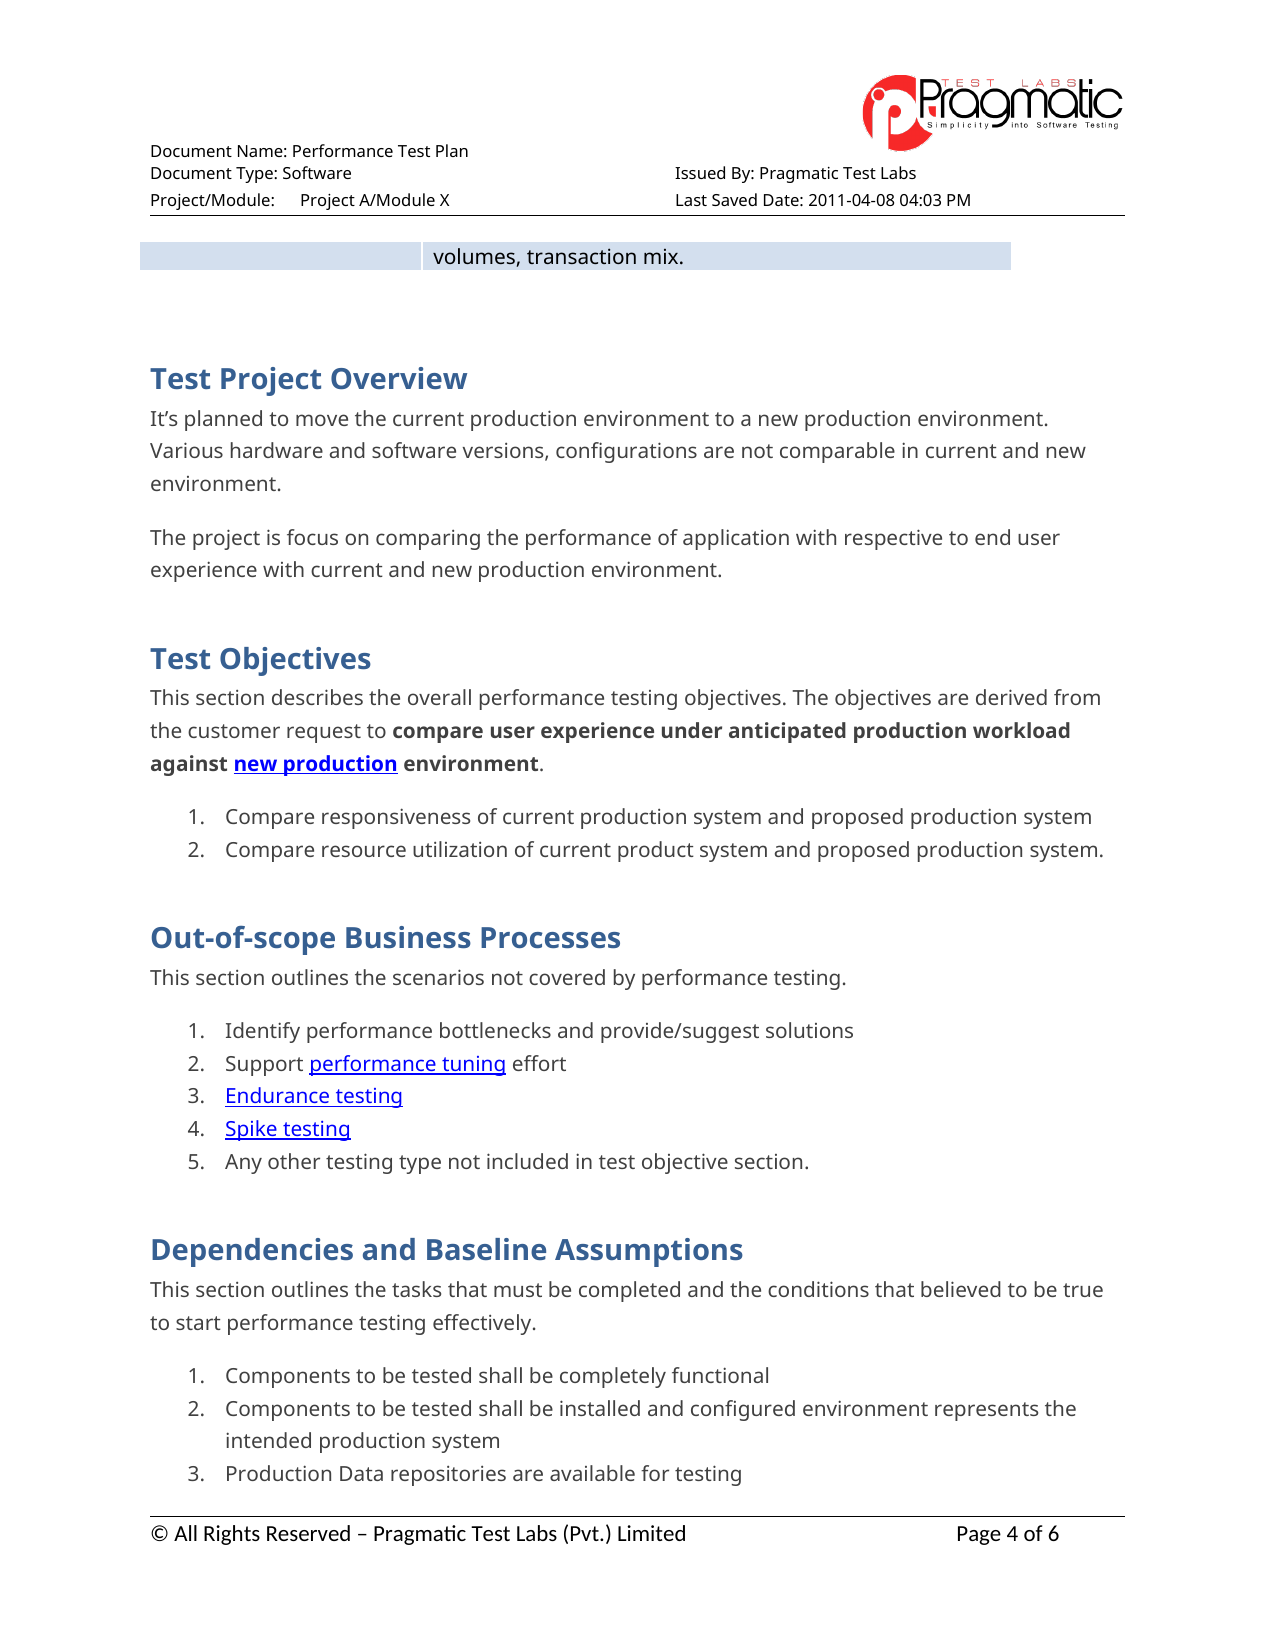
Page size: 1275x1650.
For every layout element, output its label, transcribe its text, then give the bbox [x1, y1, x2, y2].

subtitle Test Project Overview [150, 358, 1125, 398]
text This section outlines the tasks that must be completed and the conditions that believed to be true to start performance testing effectively. [150, 1275, 1125, 1336]
table_cell Workload is stimulus applied to the system to simulate actual usage pattern in regards to concurrency, data volumes, transaction mix. [423, 242, 1011, 270]
list Identify performance bottlenecks and provide/suggest solutions [187, 1016, 1125, 1045]
text The project is focus on comparing the performance of application with respective to end user experience with current and new production environment. [150, 523, 1125, 584]
list Endurance testing [187, 1082, 1125, 1110]
list Support performance tuning effort [187, 1049, 1125, 1077]
list Compare responsiveness of current production system and proposed production system [187, 802, 1125, 831]
list Production Data repositories are available for testing [187, 1459, 1125, 1487]
text It’s planned to move the current production environment to a new production environment. Various hardware and software versions, configurations are not comparable in current and new environment. [150, 404, 1125, 498]
text This section outlines the scenarios not covered by performance testing. [150, 963, 1125, 991]
subtitle Test Objectives [150, 638, 1125, 678]
text This section describes the overall performance testing objectives. The objectives are derived from the customer request to compare user experience under anticipated production workload against new production environment. [150, 683, 1125, 777]
list Components to be tested shall be installed and configured environment represents the intended production system [187, 1394, 1125, 1455]
table_cell Workload [140, 242, 421, 270]
subtitle Dependencies and Baseline Assumptions [150, 1229, 1125, 1269]
subtitle Out-of-scope Business Processes [150, 917, 1125, 957]
list Components to be tested shall be completely functional [187, 1361, 1125, 1389]
list Compare resource utilization of current product system and proposed production system. [187, 835, 1125, 863]
list Any other testing type not included in test objective section. [187, 1147, 1125, 1175]
picture [862, 75, 1125, 157]
list Spike testing [187, 1114, 1125, 1143]
